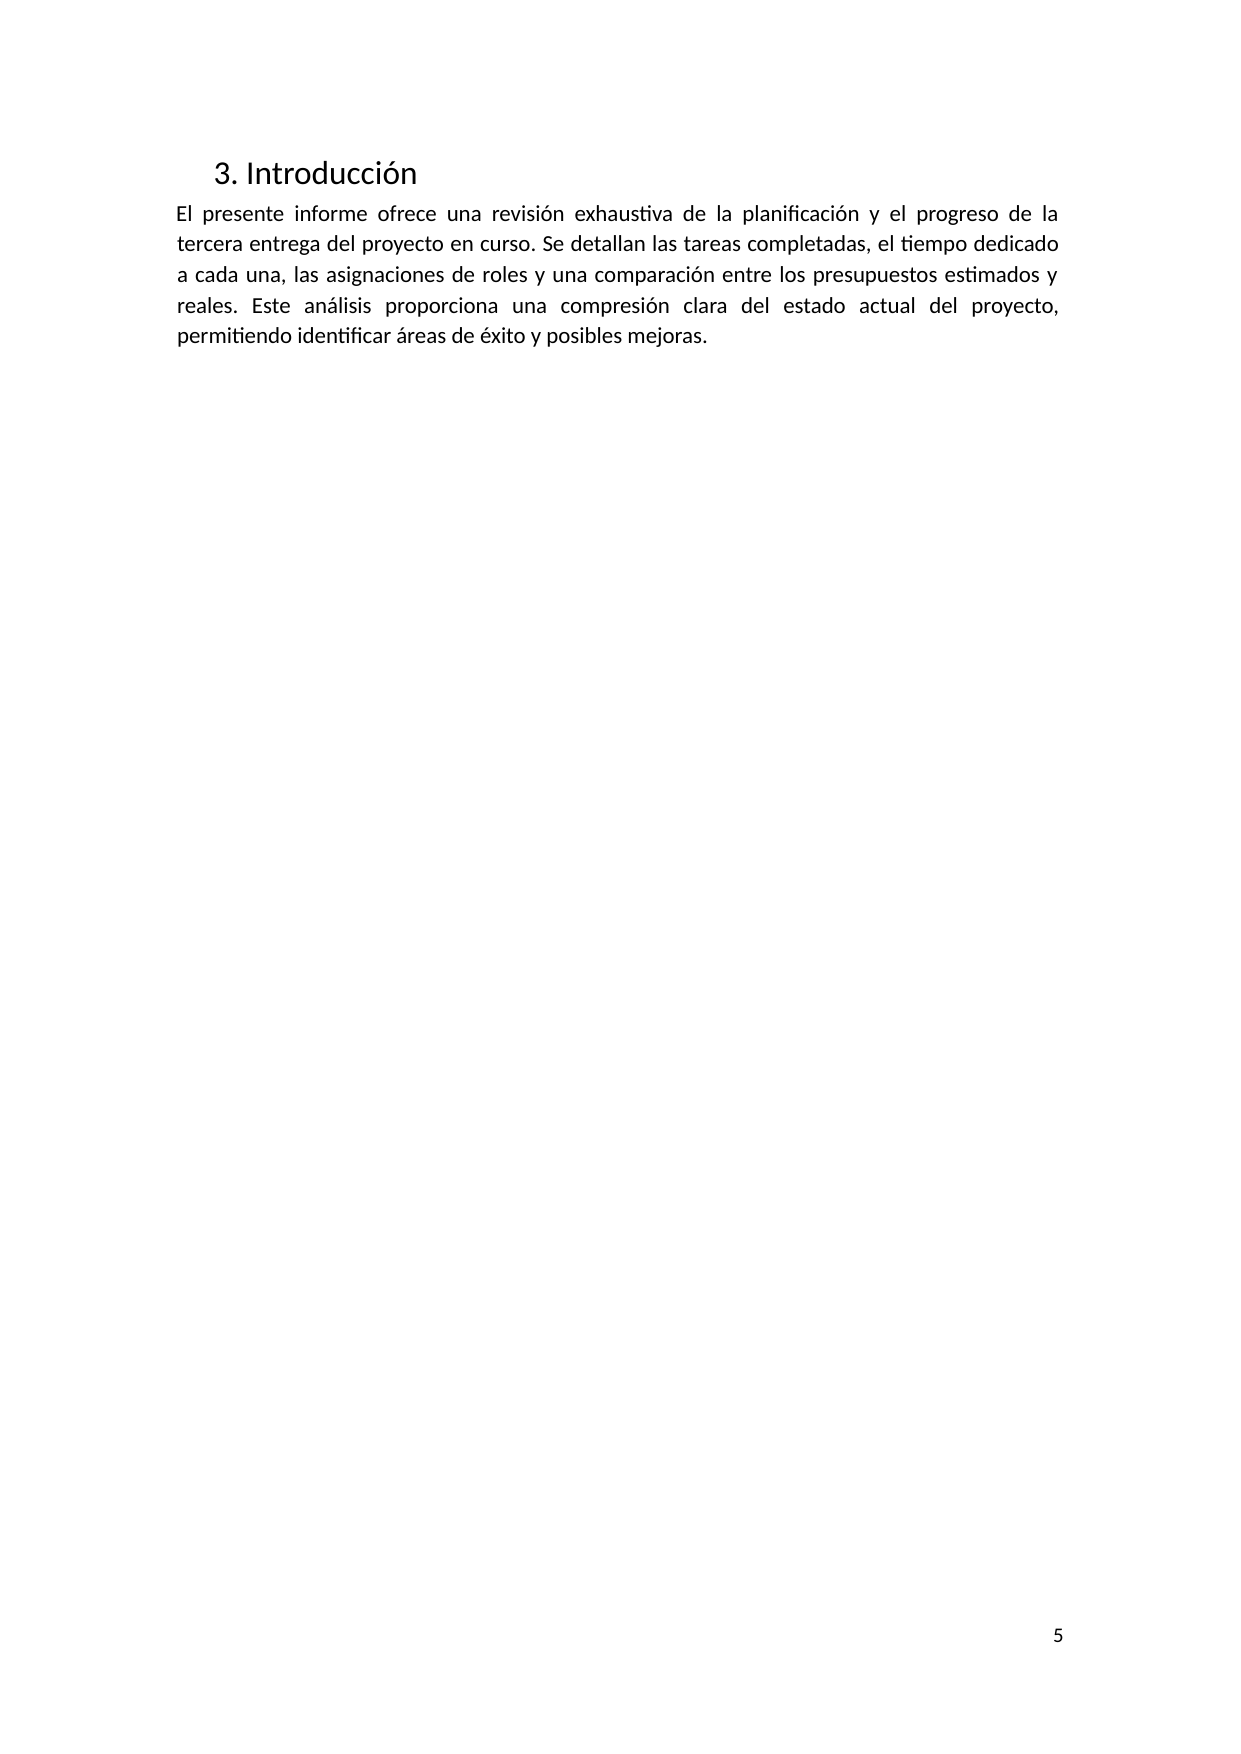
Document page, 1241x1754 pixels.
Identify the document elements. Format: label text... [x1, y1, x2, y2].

subtitle 3. Introducción [213, 152, 1058, 193]
text El presente informe ofrece una revisión exhaustiva de la planificación y el progreso de la tercera entrega del proyecto en curso. Se detallan las tareas completadas, el tiempo dedicado a cada una, las asignaciones de roles y una comparación entre los presupuestos estimados y reales. Este análisis proporciona una compresión clara del estado actual del proyecto, permitiendo identificar áreas de éxito y posibles mejoras. [176, 199, 1060, 349]
